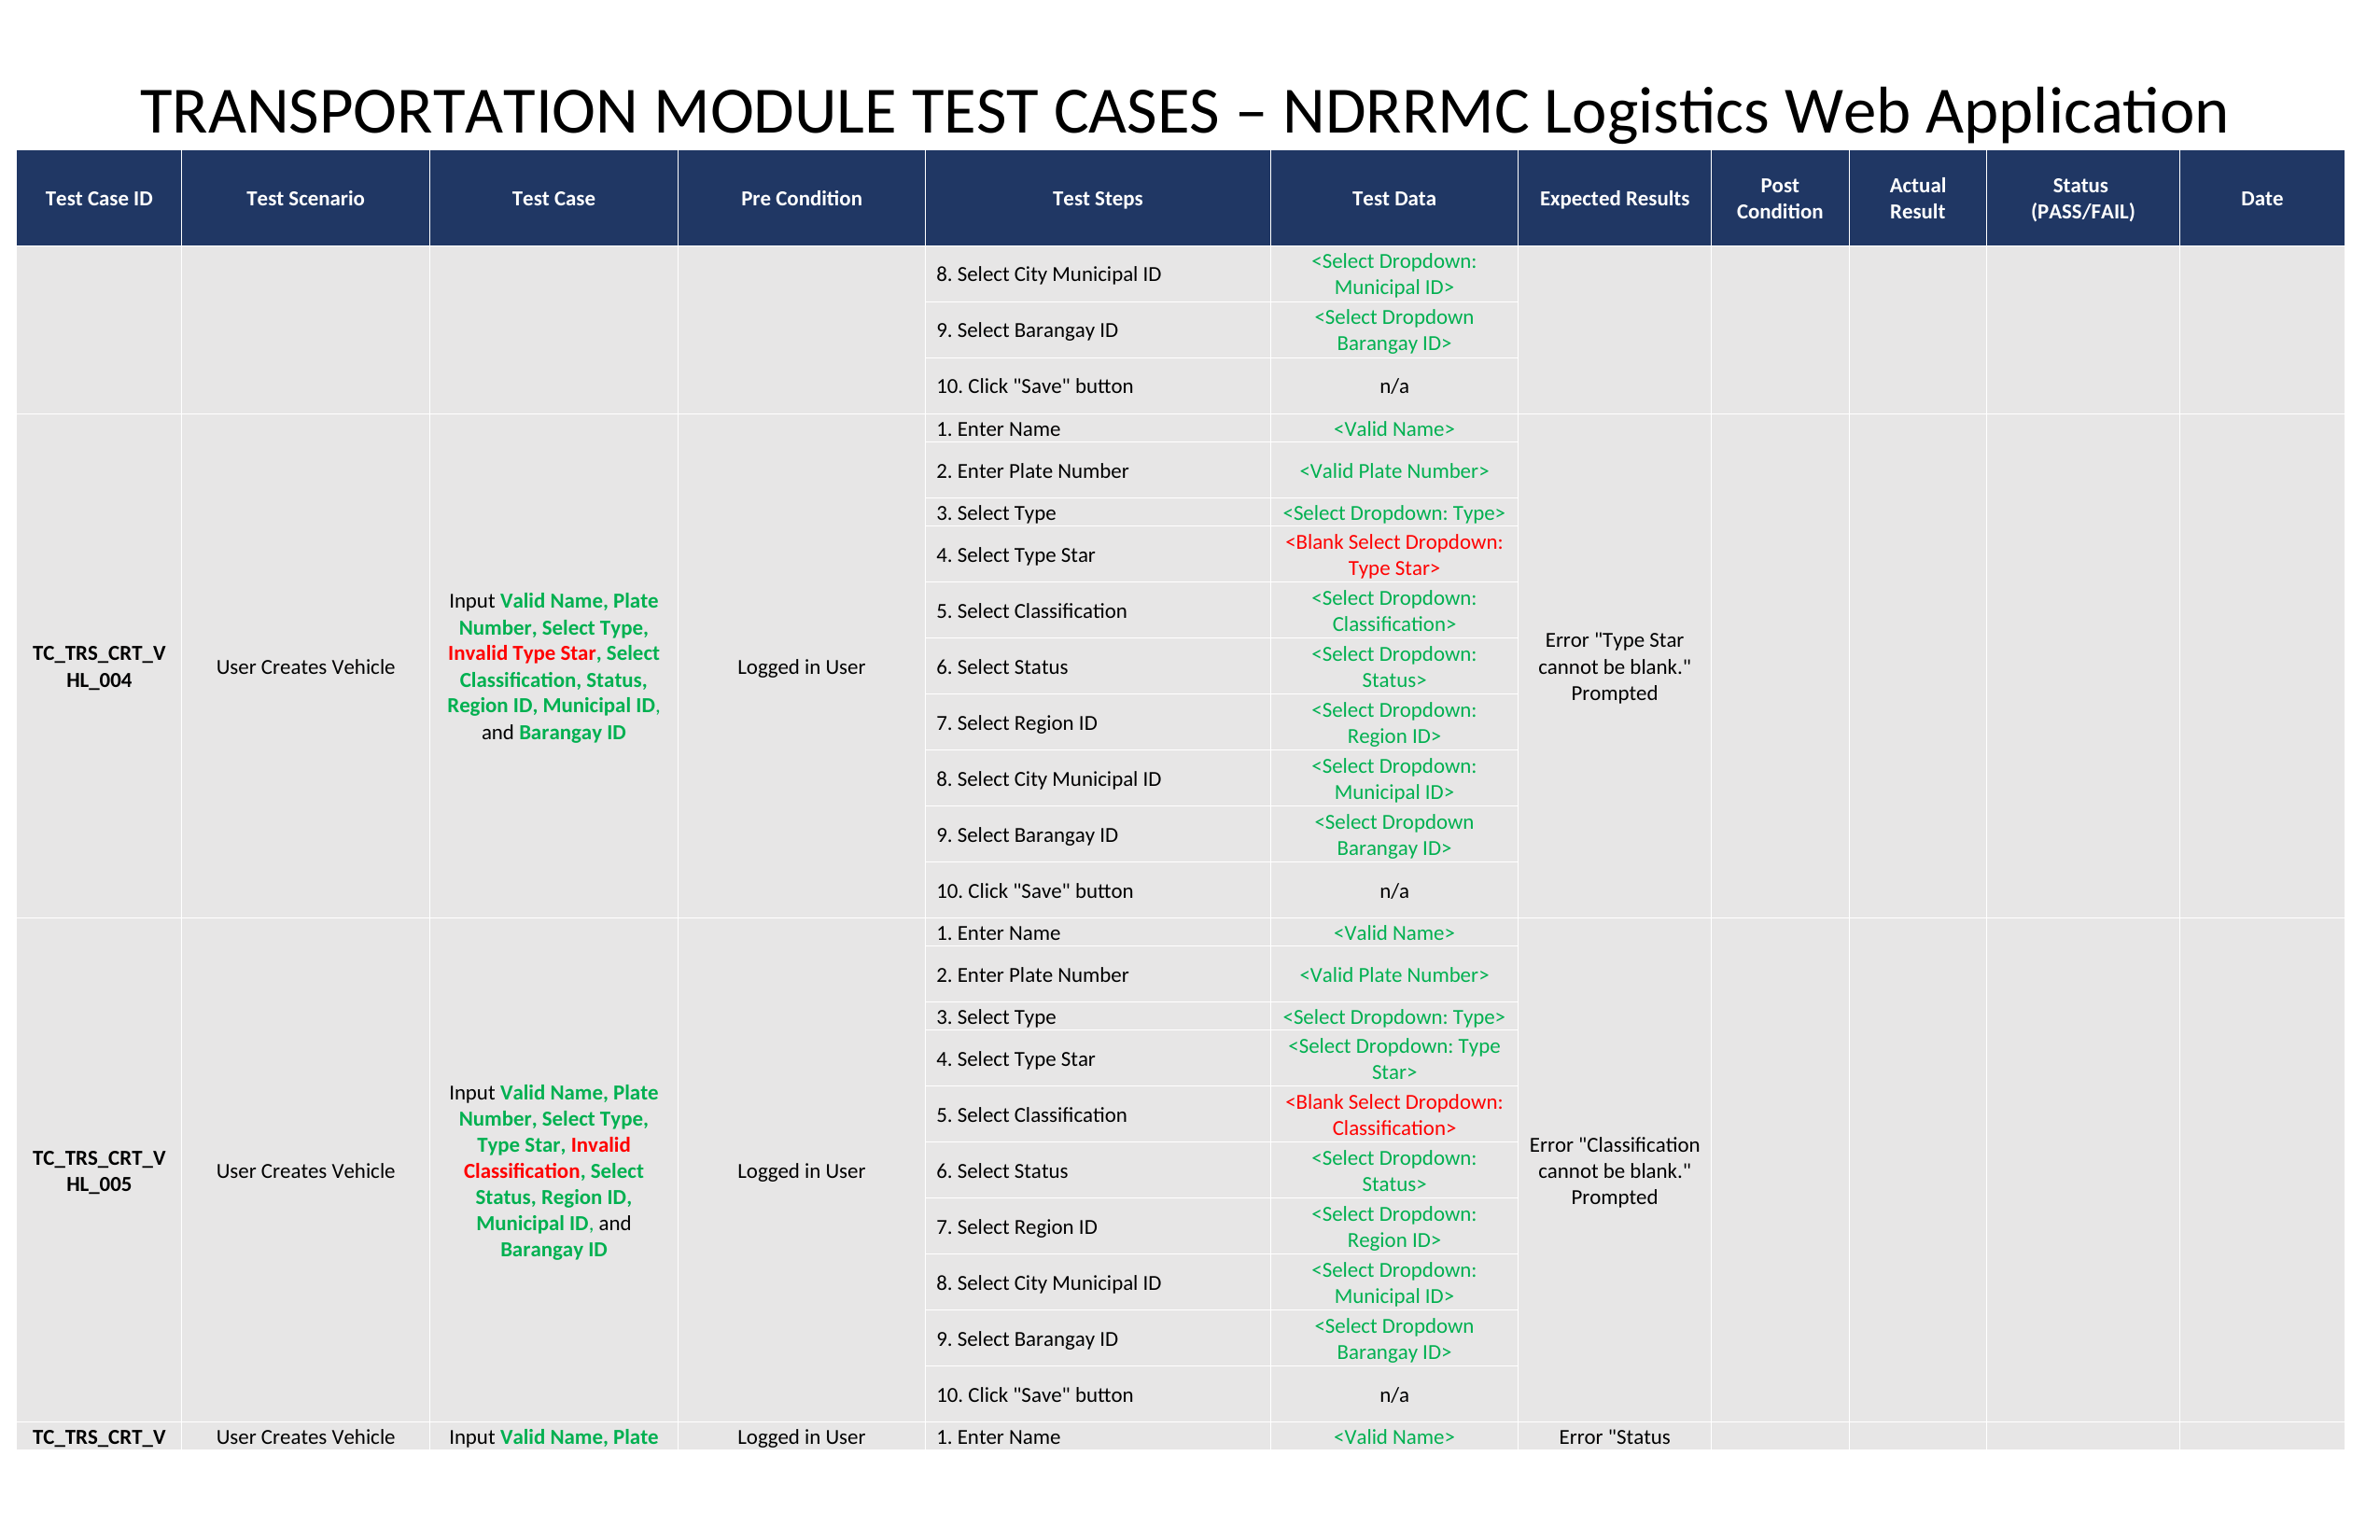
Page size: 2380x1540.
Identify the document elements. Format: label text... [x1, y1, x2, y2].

table_cell [1712, 918, 1849, 1421]
table_cell n/a [1271, 358, 1518, 413]
table_cell 6. Select Status [926, 638, 1270, 693]
table_header Expected Results [1519, 150, 1711, 245]
table_cell 9. Select Barangay ID [926, 302, 1270, 357]
table_header Actual Result [1850, 150, 1986, 245]
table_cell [430, 1422, 678, 1449]
table_cell <Select Dropdown: Municipal ID> [1271, 1254, 1518, 1309]
table_cell <Select Dropdown: Status> [1271, 638, 1518, 693]
table_cell 3. Select Type [926, 498, 1270, 525]
table_cell <Valid Plate Number> [1271, 442, 1518, 497]
table_cell 1. Enter Name [926, 414, 1270, 441]
table_cell [1850, 1422, 1986, 1449]
table_cell 4. Select Type Star [926, 1030, 1270, 1085]
table_header Status (PASS/FAIL) [1987, 150, 2179, 245]
table_cell 3. Select Type [926, 1002, 1270, 1029]
table_cell n/a [1271, 1366, 1518, 1421]
table_cell 7. Select Region ID [926, 1198, 1270, 1253]
table_cell <Select Dropdown: Type Star> [1271, 1030, 1518, 1085]
table_cell Logged in User [679, 1422, 925, 1449]
table_cell <Valid Name> [1271, 414, 1518, 441]
table_header Test Steps [926, 150, 1270, 245]
table_cell <Select Dropdown Barangay ID> [1271, 302, 1518, 357]
table_cell [1712, 1422, 1849, 1449]
table_header Post Condition [1712, 150, 1849, 245]
table_cell 8. Select City Municipal ID [926, 1254, 1270, 1309]
table_cell <Blank Select Dropdown: Classification> [1271, 1086, 1518, 1141]
table_cell 9. Select Barangay ID [926, 1310, 1270, 1365]
table_cell 4. Select Type Star [926, 526, 1270, 581]
table_cell <Valid Name> [1271, 1422, 1518, 1449]
table_cell User Creates Vehicle [182, 918, 429, 1421]
table_cell <Valid Name> [1271, 918, 1518, 945]
table_cell 8. Select City Municipal ID [926, 246, 1270, 301]
table_cell 6. Select Status [926, 1142, 1270, 1197]
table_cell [1519, 1422, 1711, 1449]
table_cell <Select Dropdown: Region ID> [1271, 694, 1518, 749]
table_cell [1850, 918, 1986, 1421]
table_cell <Select Dropdown Barangay ID> [1271, 806, 1518, 861]
table_cell <Select Dropdown: Municipal ID> [1271, 750, 1518, 805]
table_cell [1987, 1422, 2179, 1449]
table_cell <Select Dropdown: Region ID> [1271, 1198, 1518, 1253]
table_cell [2180, 918, 2345, 1421]
table_cell [1987, 918, 2179, 1421]
table_cell TC_TRS_CRT_VHL_006 [17, 1422, 181, 1449]
table_cell 10. Click "Save" button [926, 358, 1270, 413]
table_cell 5. Select Classification [926, 582, 1270, 637]
table_cell [1850, 414, 1986, 917]
table_cell <Select Dropdown: Municipal ID> [1271, 246, 1518, 301]
table_cell <Blank Select Dropdown: Type Star> [1271, 526, 1518, 581]
table_cell [2180, 1422, 2345, 1449]
table_cell [2180, 414, 2345, 917]
table_cell Input Valid Name, Plate Number, Select Type, Invalid Type Star, Select Classification, Status, Region ID, Municipal ID, and Barangay ID [430, 414, 678, 917]
table_cell <Valid Plate Number> [1271, 946, 1518, 1001]
table_cell [1987, 414, 2179, 917]
table_cell Error "Type Star cannot be blank." Prompted [1519, 414, 1711, 917]
table_cell 5. Select Classification [926, 1086, 1270, 1141]
table_cell Logged in User [679, 414, 925, 917]
table_cell Input Valid Name, Plate Number, Select Type, Type Star, Invalid Classification, Select Status, Region ID, Municipal ID, and Barangay ID [430, 918, 678, 1421]
table_header Pre Condition [679, 150, 925, 245]
table_cell 1. Enter Name [926, 918, 1270, 945]
table_cell 9. Select Barangay ID [926, 806, 1270, 861]
table_cell 2. Enter Plate Number [926, 946, 1270, 1001]
table_cell Error "Classification cannot be blank." Prompted [1519, 918, 1711, 1421]
table_cell <Select Dropdown: Type> [1271, 498, 1518, 525]
table_cell User Creates Vehicle [182, 1422, 429, 1449]
table_cell 7. Select Region ID [926, 694, 1270, 749]
table_cell <Select Dropdown Barangay ID> [1271, 1310, 1518, 1365]
table_cell [1712, 414, 1849, 917]
table_header Test Data [1271, 150, 1518, 245]
table_cell 10. Click "Save" button [926, 1366, 1270, 1421]
table_cell <Select Dropdown: Status> [1271, 1142, 1518, 1197]
table_header Test Scenario [182, 150, 429, 245]
table_cell 2. Enter Plate Number [926, 442, 1270, 497]
table_cell 8. Select City Municipal ID [926, 750, 1270, 805]
table_cell TC_TRS_CRT_VHL_005 [17, 918, 181, 1421]
table_cell <Select Dropdown: Type> [1271, 1002, 1518, 1029]
table_header Test Case [430, 150, 678, 245]
table_cell 10. Click "Save" button [926, 862, 1270, 917]
table_cell User Creates Vehicle [182, 414, 429, 917]
table_cell n/a [1271, 862, 1518, 917]
table_header Date [2180, 150, 2345, 245]
table_header Test Case ID [17, 150, 181, 245]
table_cell <Select Dropdown: Classification> [1271, 582, 1518, 637]
table_cell 1. Enter Name [926, 1422, 1270, 1449]
table_cell Logged in User [679, 918, 925, 1421]
table_cell TC_TRS_CRT_VHL_004 [17, 414, 181, 917]
